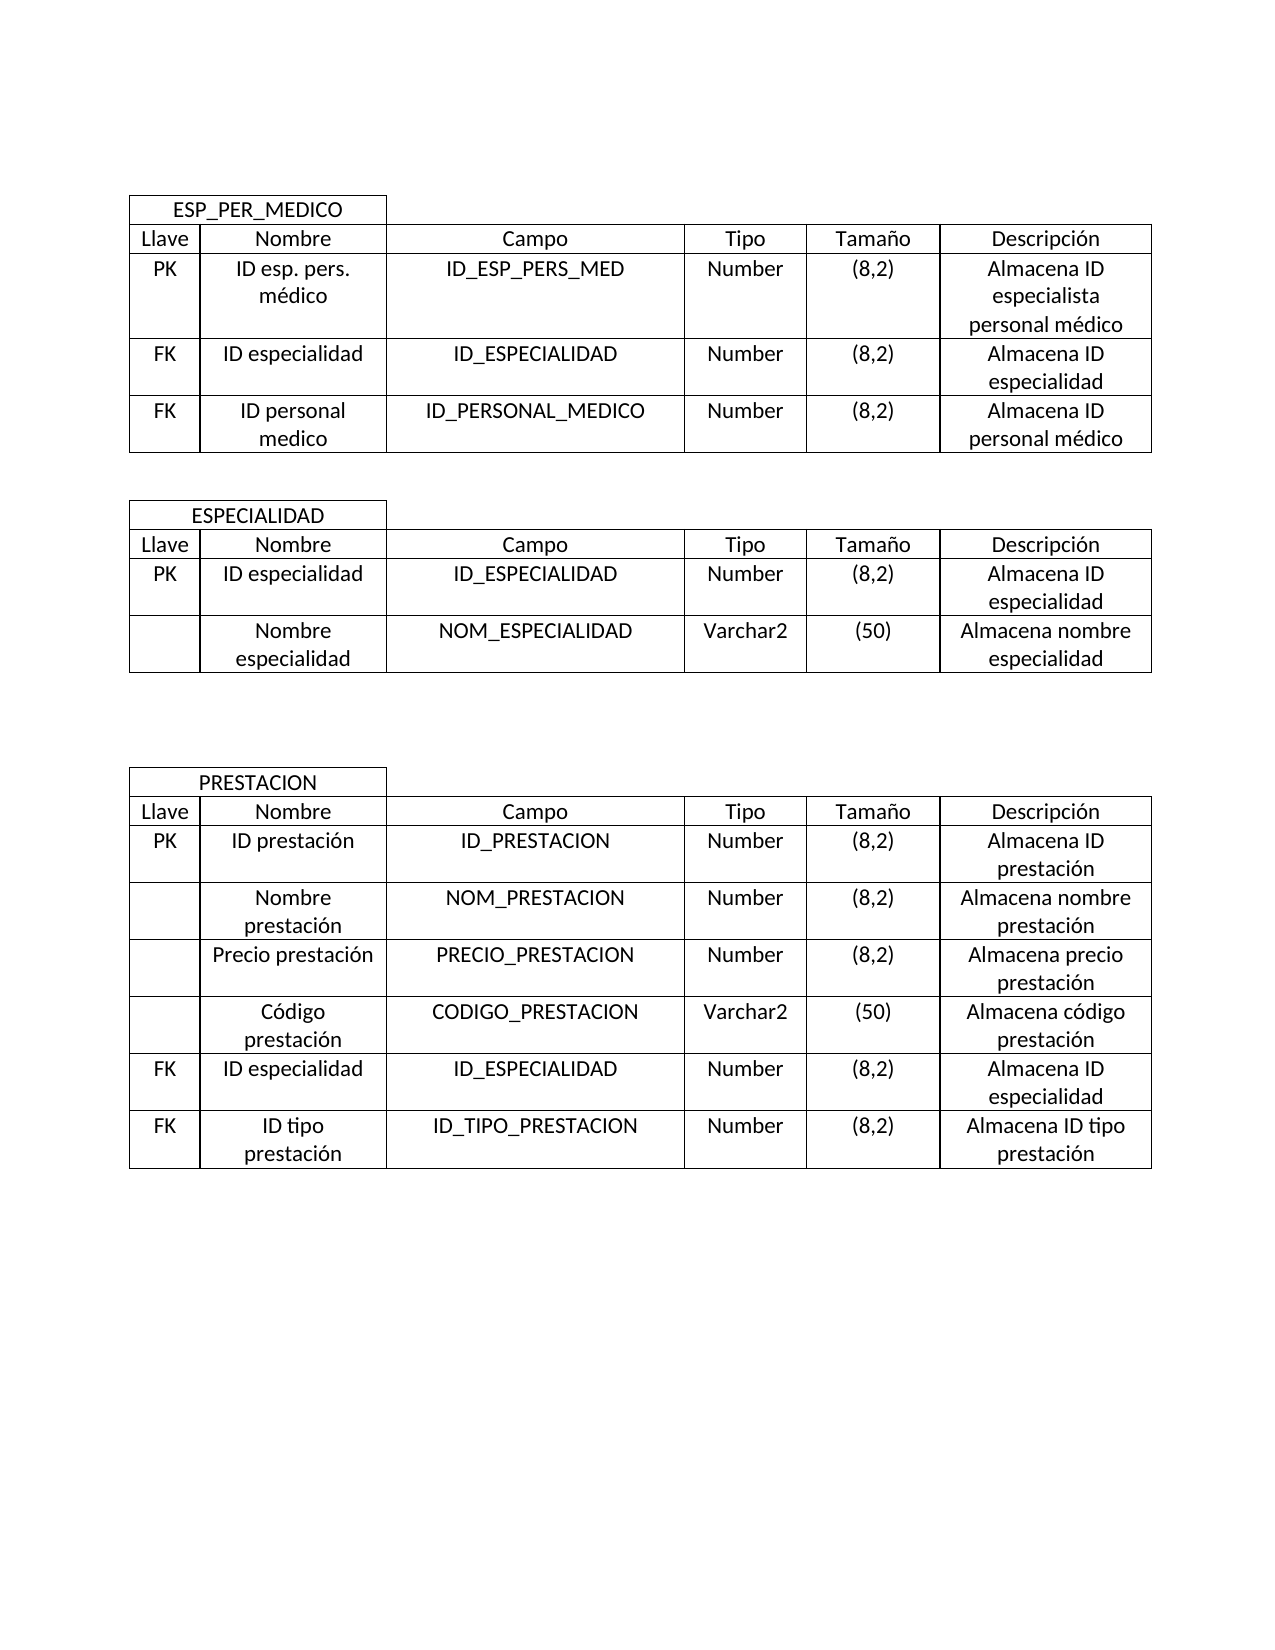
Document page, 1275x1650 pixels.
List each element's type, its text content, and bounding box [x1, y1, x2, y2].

table_cell Campo [387, 530, 684, 558]
table_cell ID prestación [201, 826, 386, 882]
table_cell Number [685, 339, 806, 395]
table_cell Campo [387, 797, 684, 825]
table_cell Almacena nombre prestación [941, 883, 1151, 939]
table_cell NOM_ESPECIALIDAD [387, 616, 684, 672]
table_cell Nombre [201, 530, 386, 558]
table_cell Descripción [941, 530, 1151, 558]
table_cell Tipo [685, 225, 806, 253]
table_cell (8,2) [807, 254, 939, 338]
table_cell (8,2) [807, 826, 939, 882]
table_cell Tamaño [807, 797, 939, 825]
table_cell CODIGO_PRESTACION [387, 997, 684, 1053]
table_cell Varchar2 [685, 997, 806, 1053]
table_cell [130, 997, 199, 1053]
table_cell Tamaño [807, 530, 939, 558]
table_cell (8,2) [807, 1054, 939, 1110]
table_cell ID_ESPECIALIDAD [387, 339, 684, 395]
table_cell Llave [130, 797, 199, 825]
table_cell ID_ESPECIALIDAD [387, 1054, 684, 1110]
table_cell FK [130, 339, 199, 395]
table_cell ID_TIPO_PRESTACION [387, 1111, 684, 1167]
table_cell Tipo [685, 797, 806, 825]
table_cell PK [130, 254, 199, 338]
table_cell FK [130, 396, 199, 452]
table_cell Precio prestación [201, 940, 386, 996]
table_cell Almacena nombre especialidad [941, 616, 1151, 672]
table_header ESP_PER_MEDICO [130, 196, 386, 223]
table_cell Tipo [685, 530, 806, 558]
table_cell (8,2) [807, 883, 939, 939]
table_cell ID especialidad [201, 559, 386, 615]
table_cell Nombre especialidad [201, 616, 386, 672]
table_cell Number [685, 940, 806, 996]
table_cell ID especialidad [201, 339, 386, 395]
table_cell ID_ESP_PERS_MED [387, 254, 684, 338]
table_cell Descripción [941, 225, 1151, 253]
table_cell Llave [130, 225, 199, 253]
table_cell PK [130, 826, 199, 882]
table_cell ID personal medico [201, 396, 386, 452]
table_cell Number [685, 883, 806, 939]
table_cell Almacena precio prestación [941, 940, 1151, 996]
table_cell Number [685, 1111, 806, 1167]
table_cell Tamaño [807, 225, 939, 253]
table_cell Almacena código prestación [941, 997, 1151, 1053]
table_cell NOM_PRESTACION [387, 883, 684, 939]
table_cell Almacena ID especialidad [941, 559, 1151, 615]
table_cell FK [130, 1054, 199, 1110]
table_cell (50) [807, 616, 939, 672]
table_cell (8,2) [807, 1111, 939, 1167]
table_cell PK [130, 559, 199, 615]
table_cell Number [685, 396, 806, 452]
table_cell ID esp. pers. médico [201, 254, 386, 338]
table_cell Nombre [201, 797, 386, 825]
table_cell (50) [807, 997, 939, 1053]
table_cell Almacena ID personal médico [941, 396, 1151, 452]
table_cell PRECIO_PRESTACION [387, 940, 684, 996]
table_cell [130, 883, 199, 939]
table_cell ID_ESPECIALIDAD [387, 559, 684, 615]
table_cell ID especialidad [201, 1054, 386, 1110]
table_cell [130, 616, 199, 672]
table_cell Number [685, 254, 806, 338]
table_cell (8,2) [807, 559, 939, 615]
table_cell ID_PRESTACION [387, 826, 684, 882]
table_cell Number [685, 559, 806, 615]
table_cell (8,2) [807, 940, 939, 996]
table_cell Campo [387, 225, 684, 253]
table_cell Almacena ID prestación [941, 826, 1151, 882]
table_cell (8,2) [807, 339, 939, 395]
table_cell Nombre [201, 225, 386, 253]
table_cell [130, 940, 199, 996]
table_header ESPECIALIDAD [130, 501, 386, 529]
table_cell Código prestación [201, 997, 386, 1053]
table_cell Almacena ID tipo prestación [941, 1111, 1151, 1167]
table_cell Almacena ID especialidad [941, 1054, 1151, 1110]
table_cell (8,2) [807, 396, 939, 452]
table_cell Number [685, 1054, 806, 1110]
table_cell Almacena ID especialidad [941, 339, 1151, 395]
table_cell Nombre prestación [201, 883, 386, 939]
table_cell ID tipo prestación [201, 1111, 386, 1167]
table_cell ID_PERSONAL_MEDICO [387, 396, 684, 452]
table_cell Llave [130, 530, 199, 558]
table_header PRESTACION [130, 768, 386, 796]
table_cell FK [130, 1111, 199, 1167]
table_cell Almacena ID especialista personal médico [941, 254, 1151, 338]
table_cell Varchar2 [685, 616, 806, 672]
table_cell Descripción [941, 797, 1151, 825]
table_cell Number [685, 826, 806, 882]
